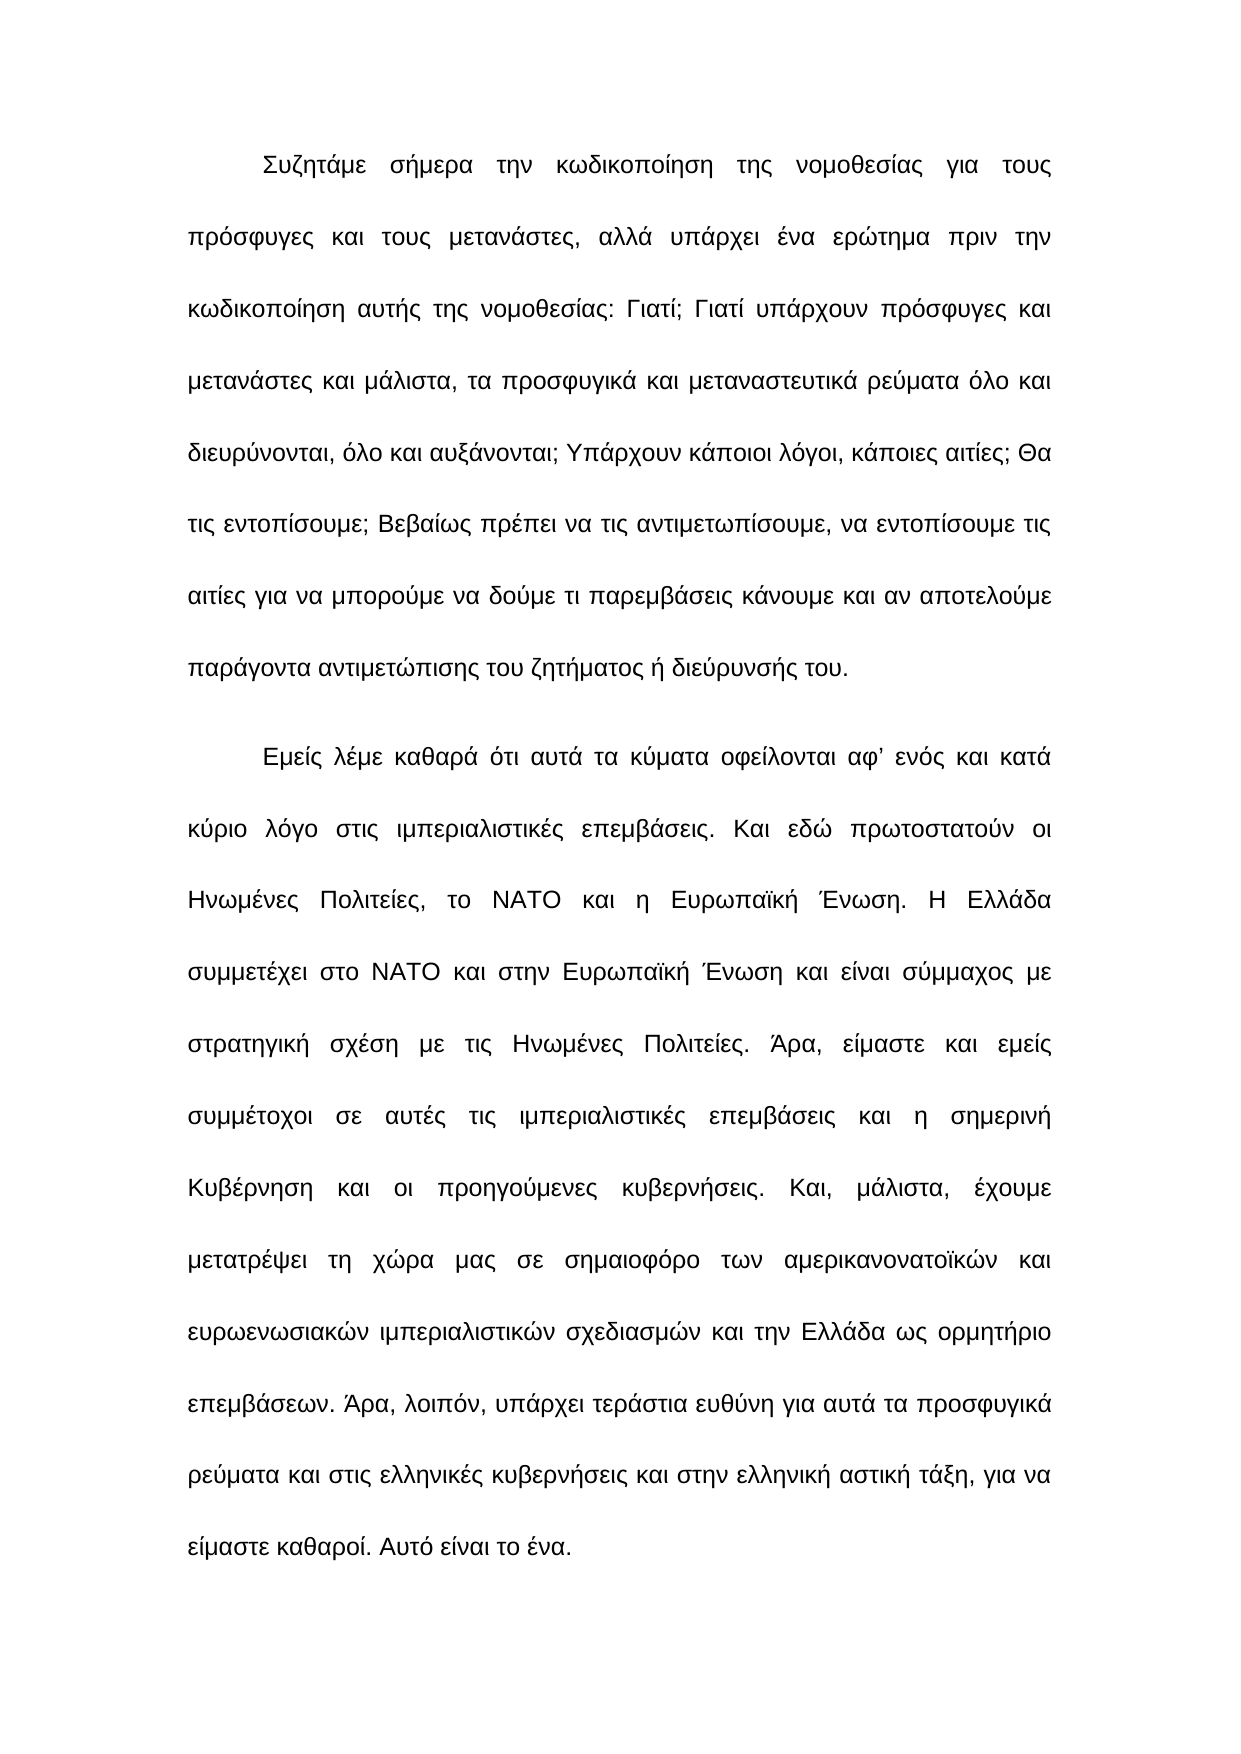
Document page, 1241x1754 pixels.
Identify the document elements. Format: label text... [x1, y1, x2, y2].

text Συζητάμε σήμερα την κωδικοποίηση της νομοθεσίας για τους πρόσφυγες και τους μετανάστες, αλλά υπάρχει ένα ερώτημα πριν την κωδικοποίηση αυτής της νομοθεσίας: Γιατί; Γιατί υπάρχουν πρόσφυγες και μετανάστες και μάλιστα, τα προσφυγικά και μεταναστευτικά ρεύματα όλο και διευρύνονται, όλο και αυξάνονται; Υπάρχουν κάποιοι λόγοι, κάποιες αιτίες; Θα τις εντοπίσουμε; Βεβαίως πρέπει να τις αντιμετωπίσουμε, να εντοπίσουμε τις αιτίες για να μπορούμε να δούμε τι παρεμβάσεις κάνουμε και αν αποτελούμε παράγοντα αντιμετώπισης του ζητήματος ή διεύρυνσής του. [187, 150, 1053, 682]
text Εμείς λέμε καθαρά ότι αυτά τα κύματα οφείλονται αφ’ ενός και κατά κύριο λόγο στις ιμπεριαλιστικές επεμβάσεις. Και εδώ πρωτοστατούν οι Ηνωμένες Πολιτείες, το ΝΑΤΟ και η Ευρωπαϊκή Ένωση. Η Ελλάδα συμμετέχει στο ΝΑΤΟ και στην Ευρωπαϊκή Ένωση και είναι σύμμαχος με στρατηγική σχέση με τις Ηνωμένες Πολιτείες. Άρα, είμαστε και εμείς συμμέτοχοι σε αυτές τις ιμπεριαλιστικές επεμβάσεις και η σημερινή Κυβέρνηση και οι προηγούμενες κυβερνήσεις. Και, μάλιστα, έχουμε μετατρέψει τη χώρα μας σε σημαιοφόρο των αμερικανονατοϊκών και ευρωενωσιακών ιμπεριαλιστικών σχεδιασμών και την Ελλάδα ως ορμητήριο επεμβάσεων. Άρα, λοιπόν, υπάρχει τεράστια ευθύνη για αυτά τα προσφυγικά ρεύματα και στις ελληνικές κυβερνήσεις και στην ελληνική αστική τάξη, για να είμαστε καθαροί. Αυτό είναι το ένα. [187, 742, 1053, 1561]
